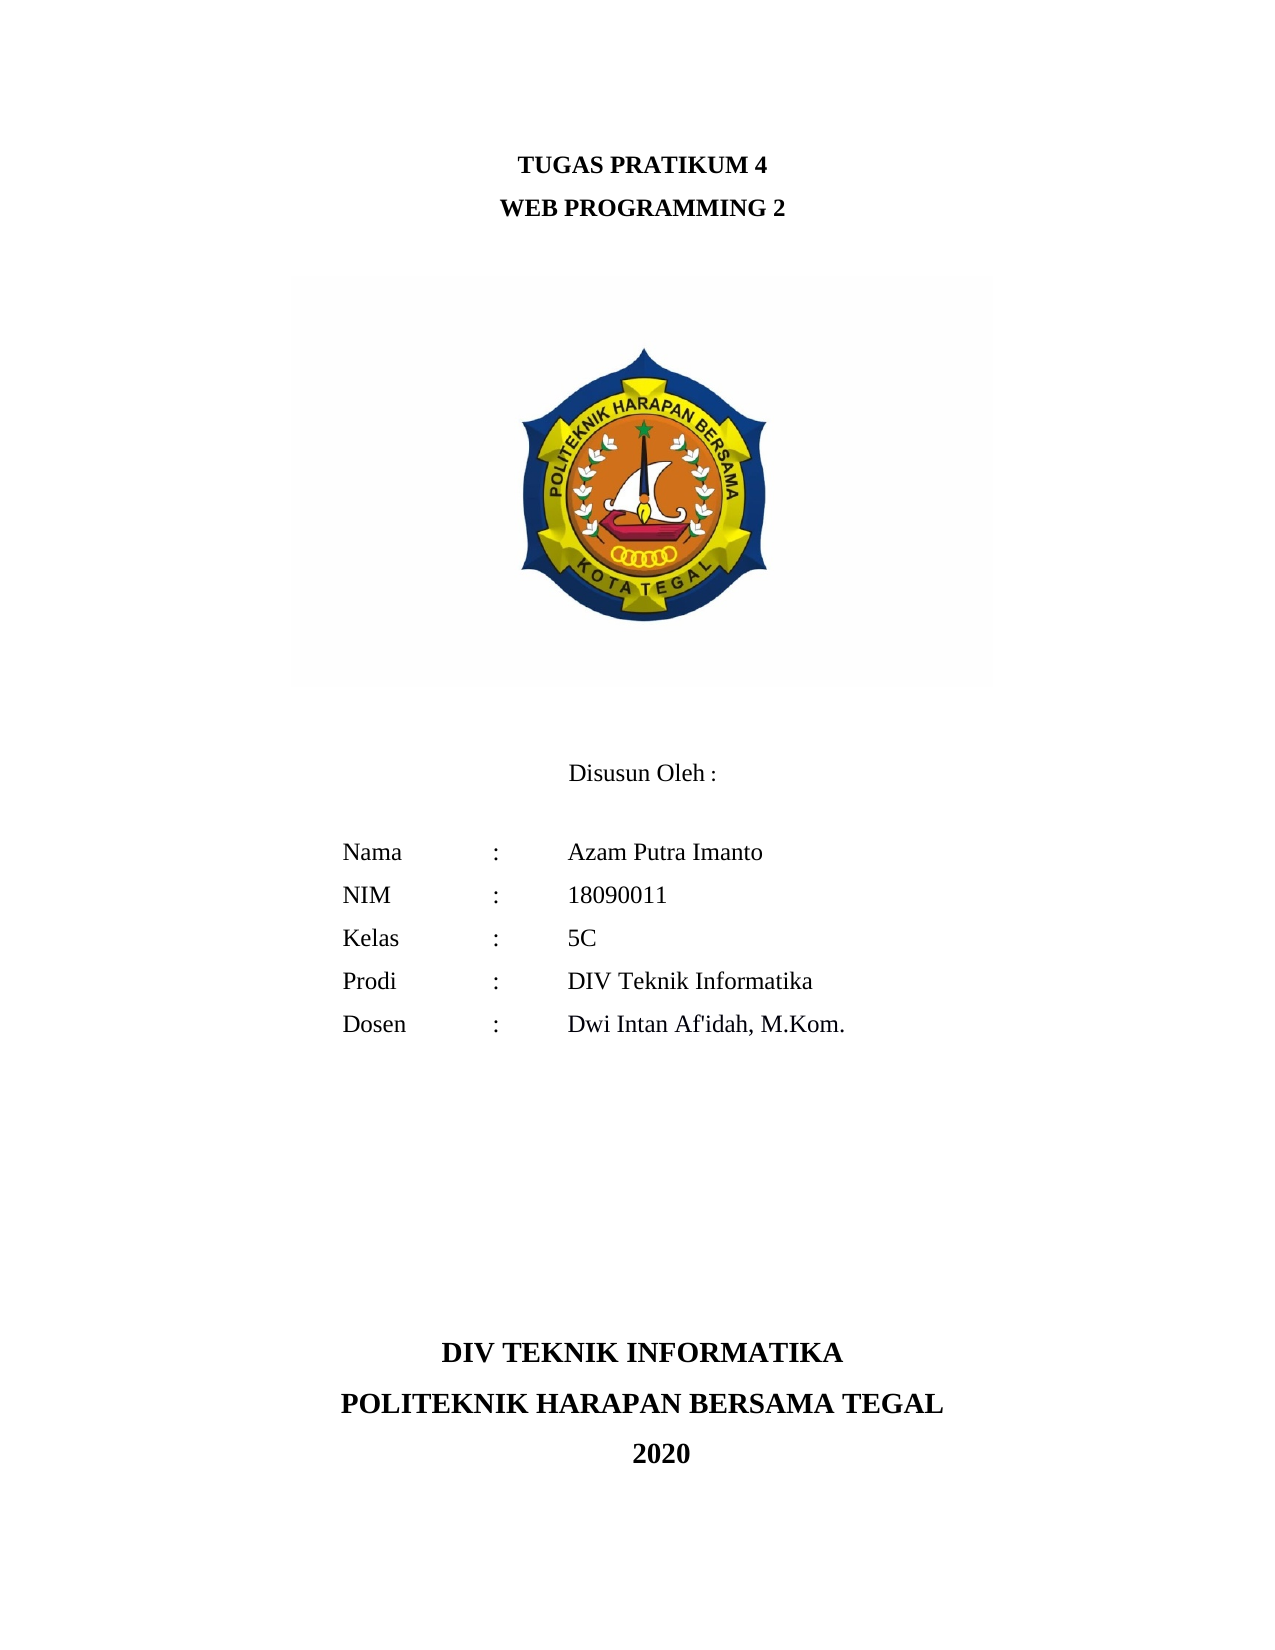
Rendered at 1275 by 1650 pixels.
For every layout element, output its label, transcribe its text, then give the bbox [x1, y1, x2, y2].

text TUGAS PRATIKUM 4 [148, 150, 1137, 179]
picture [289, 276, 993, 686]
text Disusun Oleh : [148, 758, 1137, 787]
text POLITEKNIK HARAPAN BERSAMA TEGAL [148, 1386, 1137, 1419]
text WEB PROGRAMMING 2 [148, 193, 1137, 222]
text 2020 [185, 1436, 1137, 1469]
text DIV TEKNIK INFORMATIKA [148, 1335, 1137, 1369]
